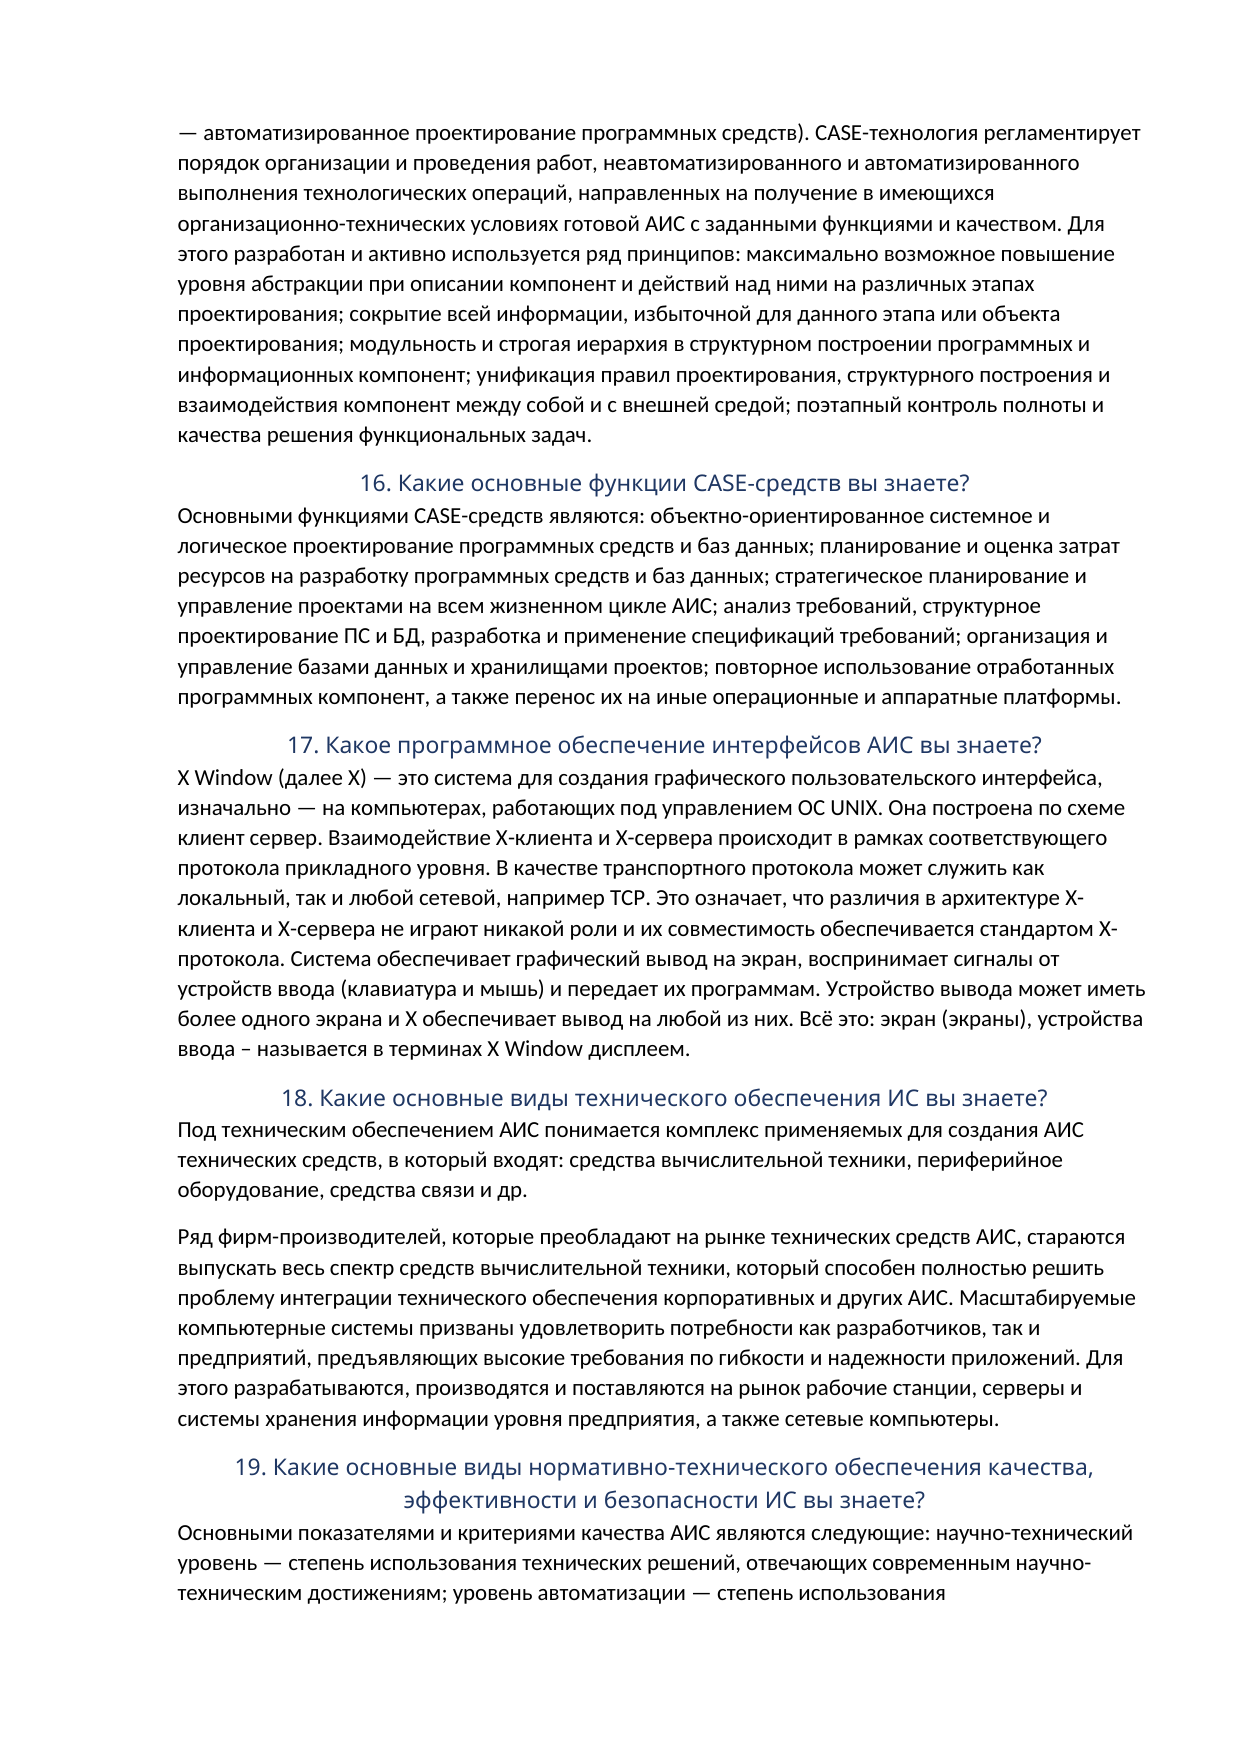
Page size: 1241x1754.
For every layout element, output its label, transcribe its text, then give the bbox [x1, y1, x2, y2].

text X Window (далее Х) — это система для создания графического пользовательского интерфейса, изначально — на компьютерах, работающих под управлением ОС UNIX. Она построена по схеме клиент сервер. Взаимодействие X-клиента и X-сервера происходит в рамках соответствующего протокола прикладного уровня. В качестве транспортного протокола может служить как локальный, так и любой сетевой, например TCP. Это означает, что различия в архитектуре X-клиента и X-сервера не играют никакой роли и их совместимость обеспечивается стандартом X-протокола. Система обеспечивает графический вывод на экран, воспринимает сигналы от устройств ввода (клавиатура и мышь) и передает их программам. Устройство вывода может иметь более одного экрана и X обеспечивает вывод на любой из них. Всё это: экран (экраны), устройства ввода – называется в терминах X Window дисплеем. [177, 763, 1152, 1063]
text Под техническим обеспечением АИС понимается комплекс применяемых для создания АИС технических средств, в который входят: средства вычислительной техники, периферийное оборудование, средства связи и др. [177, 1115, 1152, 1204]
subtitle 19. Какие основные виды нормативно-технического обеспечения качества, эффективности и безопасности ИС вы знаете? [177, 1451, 1152, 1516]
text Основными функциями CASE-средств являются: объектно-ориентированное системное и логическое проектирование программных средств и баз данных; планирование и оценка затрат ресурсов на разработку программных средств и баз данных; стратегическое планирование и управление проектами на всем жизненном цикле АИС; анализ требований, структурное проектирование ПС и БД, разработка и применение спецификаций требований; организация и управление базами данных и хранилищами проектов; повторное использование отработанных программных компонент, а также перенос их на иные операционные и аппаратные платформы. [177, 501, 1152, 710]
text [177, 118, 1152, 448]
text Ряд фирм-производителей, которые преобладают на рынке технических средств АИС, стараются выпускать весь спектр средств вычислительной техники, который способен полностью решить проблему интеграции технического обеспечения корпоративных и других АИС. Масштабируемые компьютерные системы призваны удовлетворить потребности как разработчиков, так и предприятий, предъявляющих высокие требования по гибкости и надежности приложений. Для этого разрабатываются, производятся и поставляются на рынок рабочие станции, серверы и системы хранения информации уровня предприятия, а также сетевые компьютеры. [177, 1222, 1152, 1432]
subtitle 16. Какие основные функции CASE-средств вы знаете? [177, 467, 1152, 498]
subtitle 17. Какое программное обеспечение интерфейсов АИС вы знаете? [177, 729, 1152, 760]
subtitle 18. Какие основные виды технического обеспечения ИС вы знаете? [177, 1081, 1152, 1113]
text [177, 1518, 1152, 1607]
